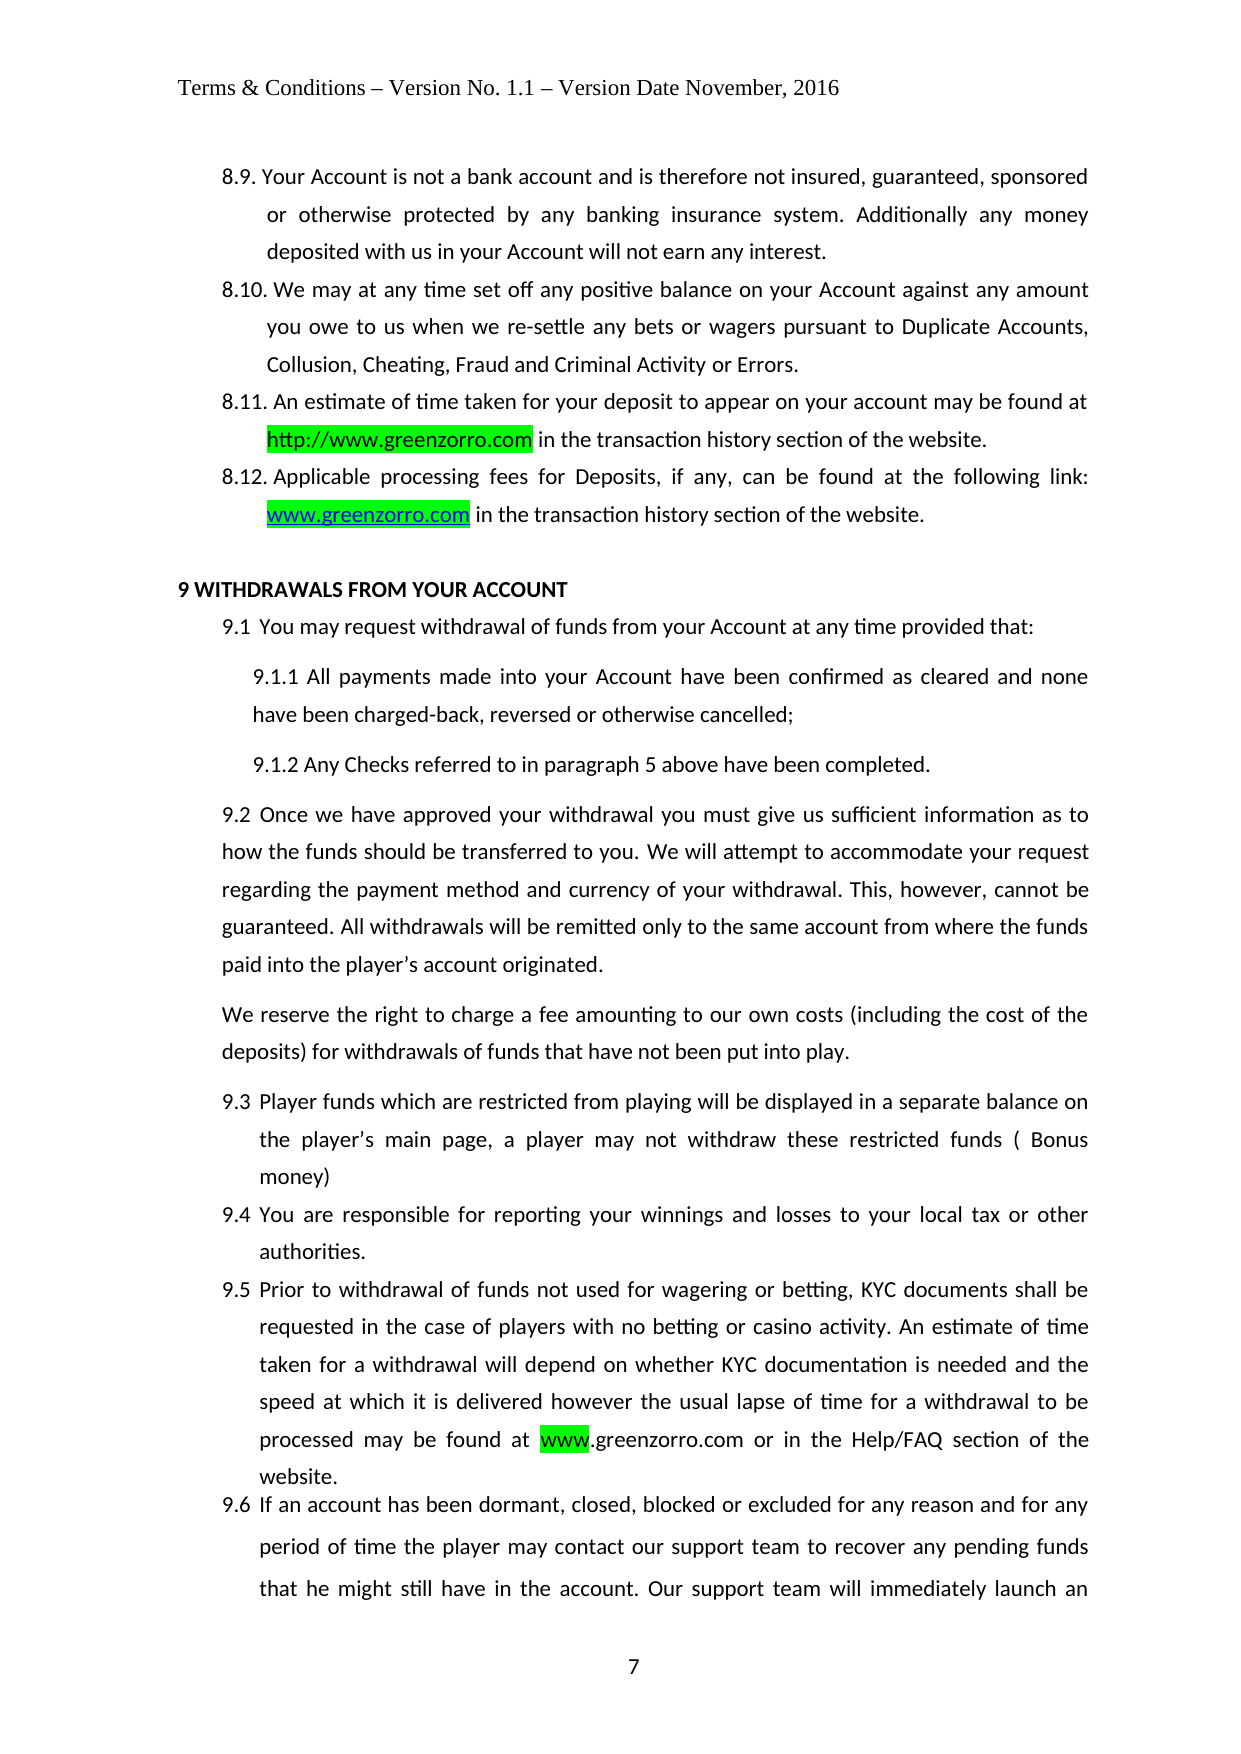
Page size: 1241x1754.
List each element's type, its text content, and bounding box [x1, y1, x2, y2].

list WITHDRAWALS FROM YOUR ACCOUNT [177, 565, 1090, 603]
text 9.1.1 All payments made into your Account have been confirmed as cleared and none have been charged-back, reversed or otherwise cancelled; [252, 653, 1090, 728]
list We may at any time set off any positive balance on your Account against any amount you owe to us when we re-settle any bets or wagers pursuant to Duplicate Accounts, Collusion, Cheating, Fraud and Criminal Activity or Errors. [222, 265, 1090, 378]
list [222, 1490, 1090, 1602]
text 9.2 Once we have approved your withdrawal you must give us sufficient information as to how the funds should be transferred to you. We will attempt to accommodate your request regarding the payment method and currency of your withdrawal. This, however, cannot be guaranteed. All withdrawals will be remitted only to the same account from where the funds paid into the player’s account originated. [222, 790, 1090, 978]
list Your Account is not a bank account and is therefore not insured, guaranteed, sponsored or otherwise protected by any banking insurance system. Additionally any money deposited with us in your Account will not earn any interest. [222, 153, 1090, 265]
text 9.1.2 Any Checks referred to in paragraph 5 above have been completed. [252, 740, 1090, 778]
list You may request withdrawal of funds from your Account at any time provided that: [222, 603, 1090, 640]
list An estimate of time taken for your deposit to appear on your account may be found at http://www.greenzorro.com in the transaction history section of the website. [222, 378, 1090, 453]
list You are responsible for reporting your winnings and losses to your local tax or other authorities. [222, 1190, 1090, 1265]
text We reserve the right to charge a fee amounting to our own costs (including the cost of the deposits) for withdrawals of funds that have not been put into play. [222, 990, 1090, 1065]
list Prior to withdrawal of funds not used for wagering or betting, KYC documents shall be requested in the case of players with no betting or casino activity. An estimate of time taken for a withdrawal will depend on whether KYC documentation is needed and the speed at which it is delivered however the usual lapse of time for a withdrawal to be processed may be found at www.greenzorro.com or in the Help/FAQ section of the website. [222, 1265, 1090, 1490]
list Applicable processing fees for Deposits, if any, can be found at the following link: www.greenzorro.com in the transaction history section of the website. [222, 453, 1090, 528]
list Player funds which are restricted from playing will be displayed in a separate balance on the player’s main page, a player may not withdraw these restricted funds ( Bonus money) [222, 1078, 1090, 1190]
